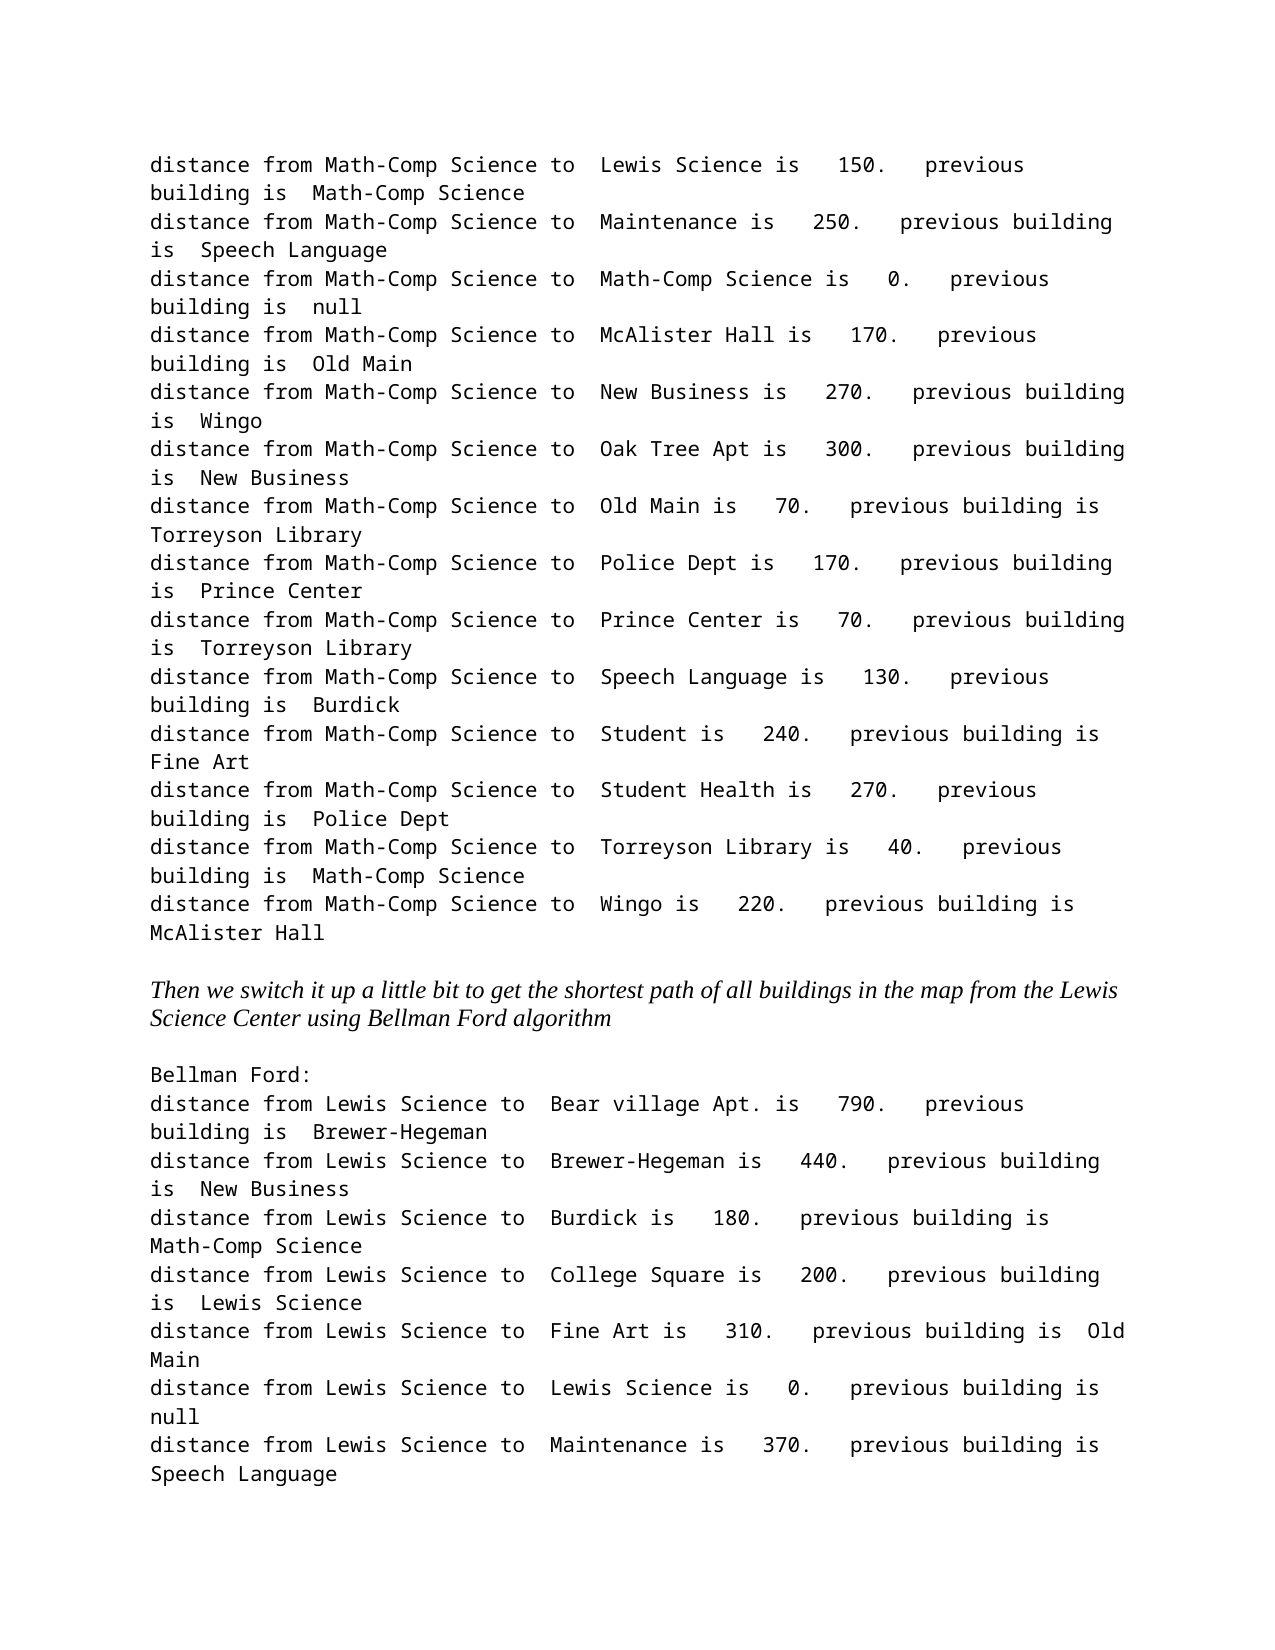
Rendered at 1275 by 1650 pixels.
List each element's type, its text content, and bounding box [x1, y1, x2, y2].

text distance from Lewis Science to Lewis Science is 0. previous building is null [150, 1373, 1125, 1430]
text distance from Math-Comp Science to Speech Language is 130. previous building is Burdick [150, 662, 1125, 719]
text distance from Math-Comp Science to Torreyson Library is 40. previous building is Math-Comp Science [150, 832, 1125, 889]
text distance from Math-Comp Science to Wingo is 220. previous building is McAlister Hall [150, 889, 1125, 946]
text distance from Math-Comp Science to Old Main is 70. previous building is Torreyson Library [150, 491, 1125, 548]
text Then we switch it up a little bit to get the shortest path of all buildings in the map from the Lewis Science Center using Bellman Ford algorithm [150, 975, 1125, 1032]
text distance from Lewis Science to Brewer-Hegeman is 440. previous building is New Business [150, 1146, 1125, 1203]
text distance from Math-Comp Science to Police Dept is 170. previous building is Prince Center [150, 548, 1125, 605]
text distance from Math-Comp Science to New Business is 270. previous building is Wingo [150, 377, 1125, 434]
text distance from Math-Comp Science to Oak Tree Apt is 300. previous building is New Business [150, 434, 1125, 491]
text distance from Lewis Science to Burdick is 180. previous building is Math-Comp Science [150, 1203, 1125, 1260]
text distance from Math-Comp Science to McAlister Hall is 170. previous building is Old Main [150, 321, 1125, 377]
text distance from Math-Comp Science to Lewis Science is 150. previous building is Math-Comp Science [150, 150, 1125, 207]
text distance from Lewis Science to Maintenance is 370. previous building is Speech Language [150, 1430, 1125, 1487]
text distance from Math-Comp Science to Math-Comp Science is 0. previous building is null [150, 264, 1125, 321]
text distance from Math-Comp Science to Student Health is 270. previous building is Police Dept [150, 776, 1125, 832]
text distance from Lewis Science to College Square is 200. previous building is Lewis Science [150, 1260, 1125, 1317]
text Bellman Ford: [150, 1061, 1125, 1089]
text distance from Math-Comp Science to Student is 240. previous building is Fine Art [150, 719, 1125, 776]
text distance from Math-Comp Science to Prince Center is 70. previous building is Torreyson Library [150, 605, 1125, 662]
text distance from Lewis Science to Fine Art is 310. previous building is Old Main [150, 1317, 1125, 1373]
text distance from Math-Comp Science to Maintenance is 250. previous building is Speech Language [150, 207, 1125, 264]
text distance from Lewis Science to Bear village Apt. is 790. previous building is Brewer-Hegeman [150, 1089, 1125, 1146]
